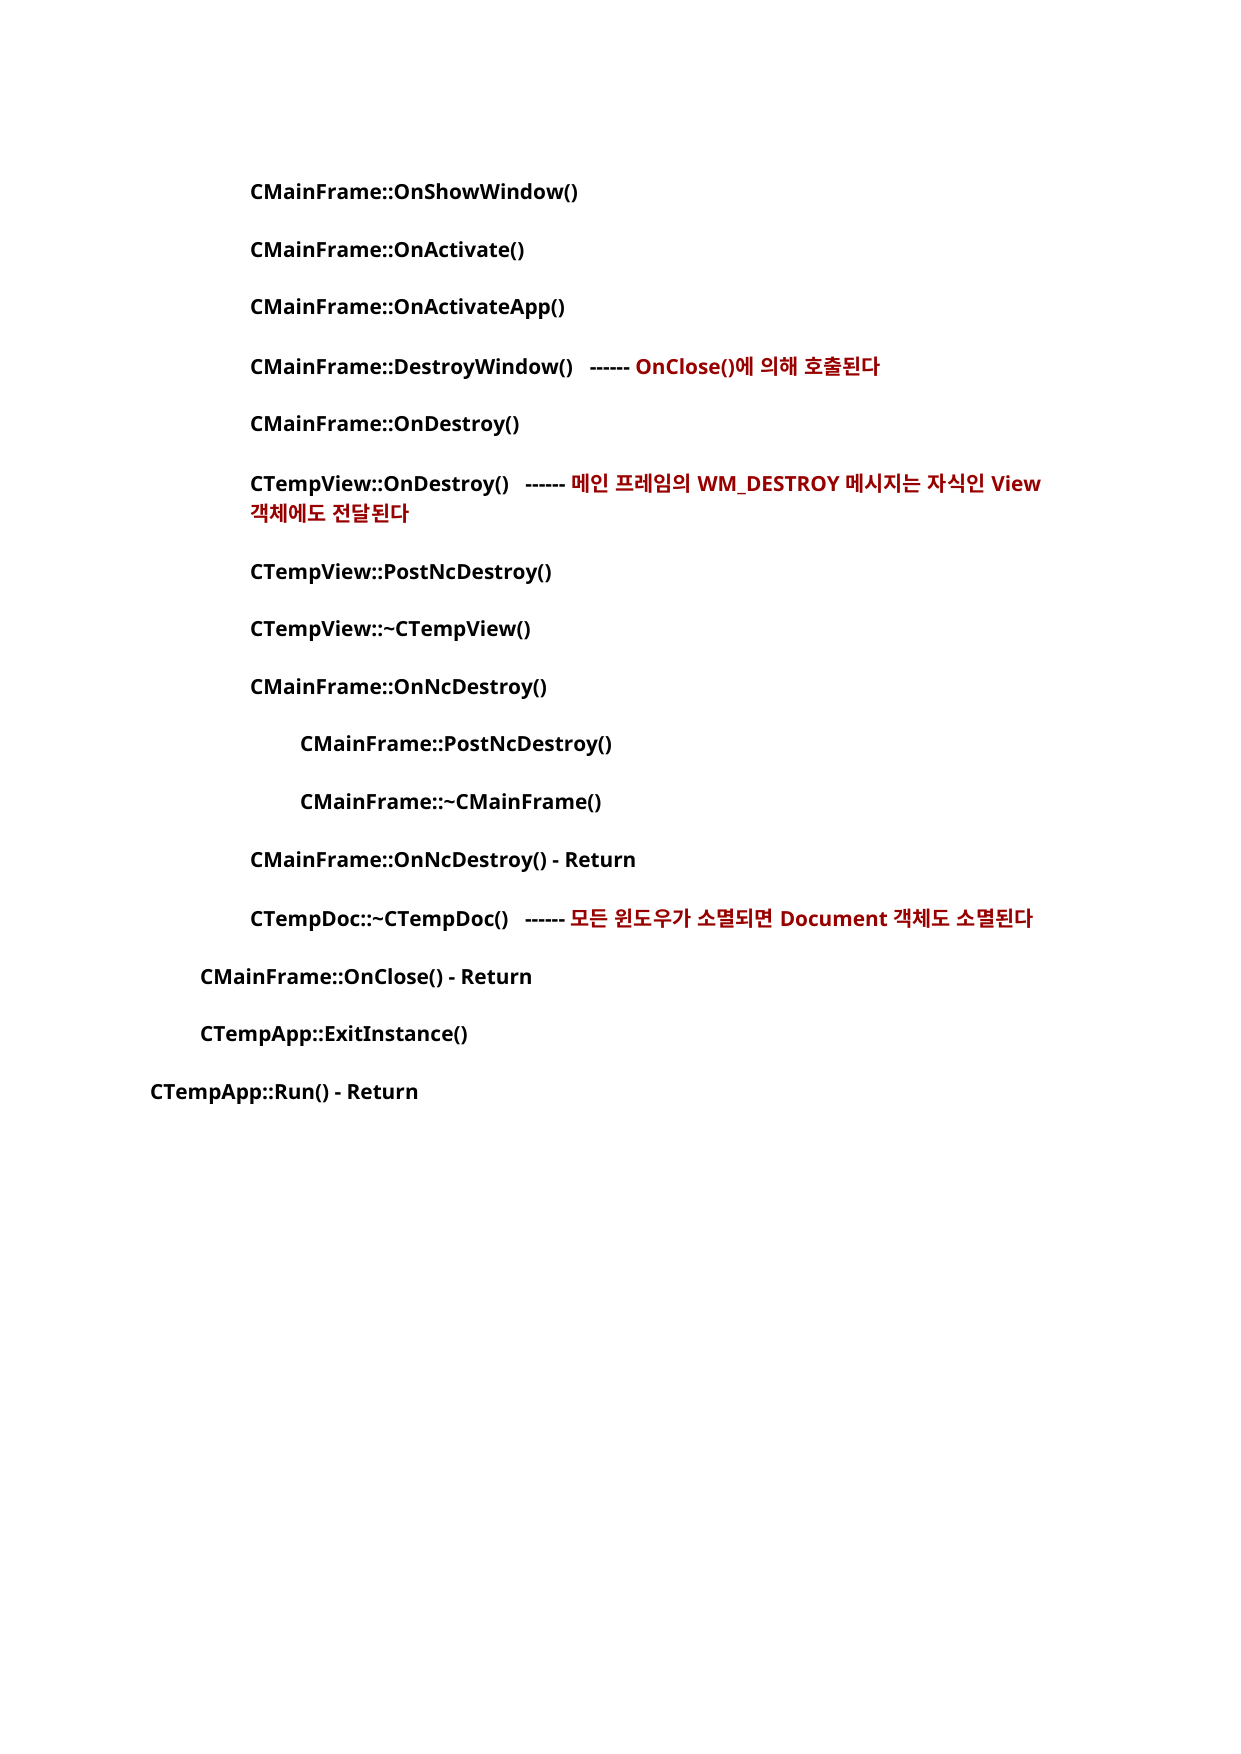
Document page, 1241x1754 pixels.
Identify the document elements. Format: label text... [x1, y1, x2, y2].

text CMainFrame::OnActivate() [250, 235, 1090, 263]
text CMainFrame::PostNcDestroy() [300, 729, 1090, 758]
text CTempView::OnDestroy() ------ 메인 프레임의 WM_DESTROY 메시지는 자식인 View 객체에도 전달된다 [250, 467, 1090, 528]
text CMainFrame::OnNcDestroy() - Return [250, 845, 1090, 873]
text CTempView::~CTempView() [250, 614, 1090, 643]
text CTempApp::Run() - Return [150, 1077, 1090, 1106]
text CMainFrame::OnClose() - Return [200, 962, 1090, 990]
text CMainFrame::~CMainFrame() [300, 787, 1090, 816]
text CMainFrame::OnShowWindow() [250, 177, 1090, 206]
text CTempView::PostNcDestroy() [250, 557, 1090, 585]
text CMainFrame::OnDestroy() [250, 409, 1090, 438]
text CTempApp::ExitInstance() [200, 1019, 1090, 1048]
text CMainFrame::DestroyWindow() ------ OnClose()에 의해 호출된다 [250, 350, 1090, 380]
text CMainFrame::OnNcDestroy() [250, 672, 1090, 700]
text CMainFrame::OnActivateApp() [250, 292, 1090, 321]
text CTempDoc::~CTempDoc() ------ 모든 윈도우가 소멸되면 Document 객체도 소멸된다 [250, 902, 1090, 933]
